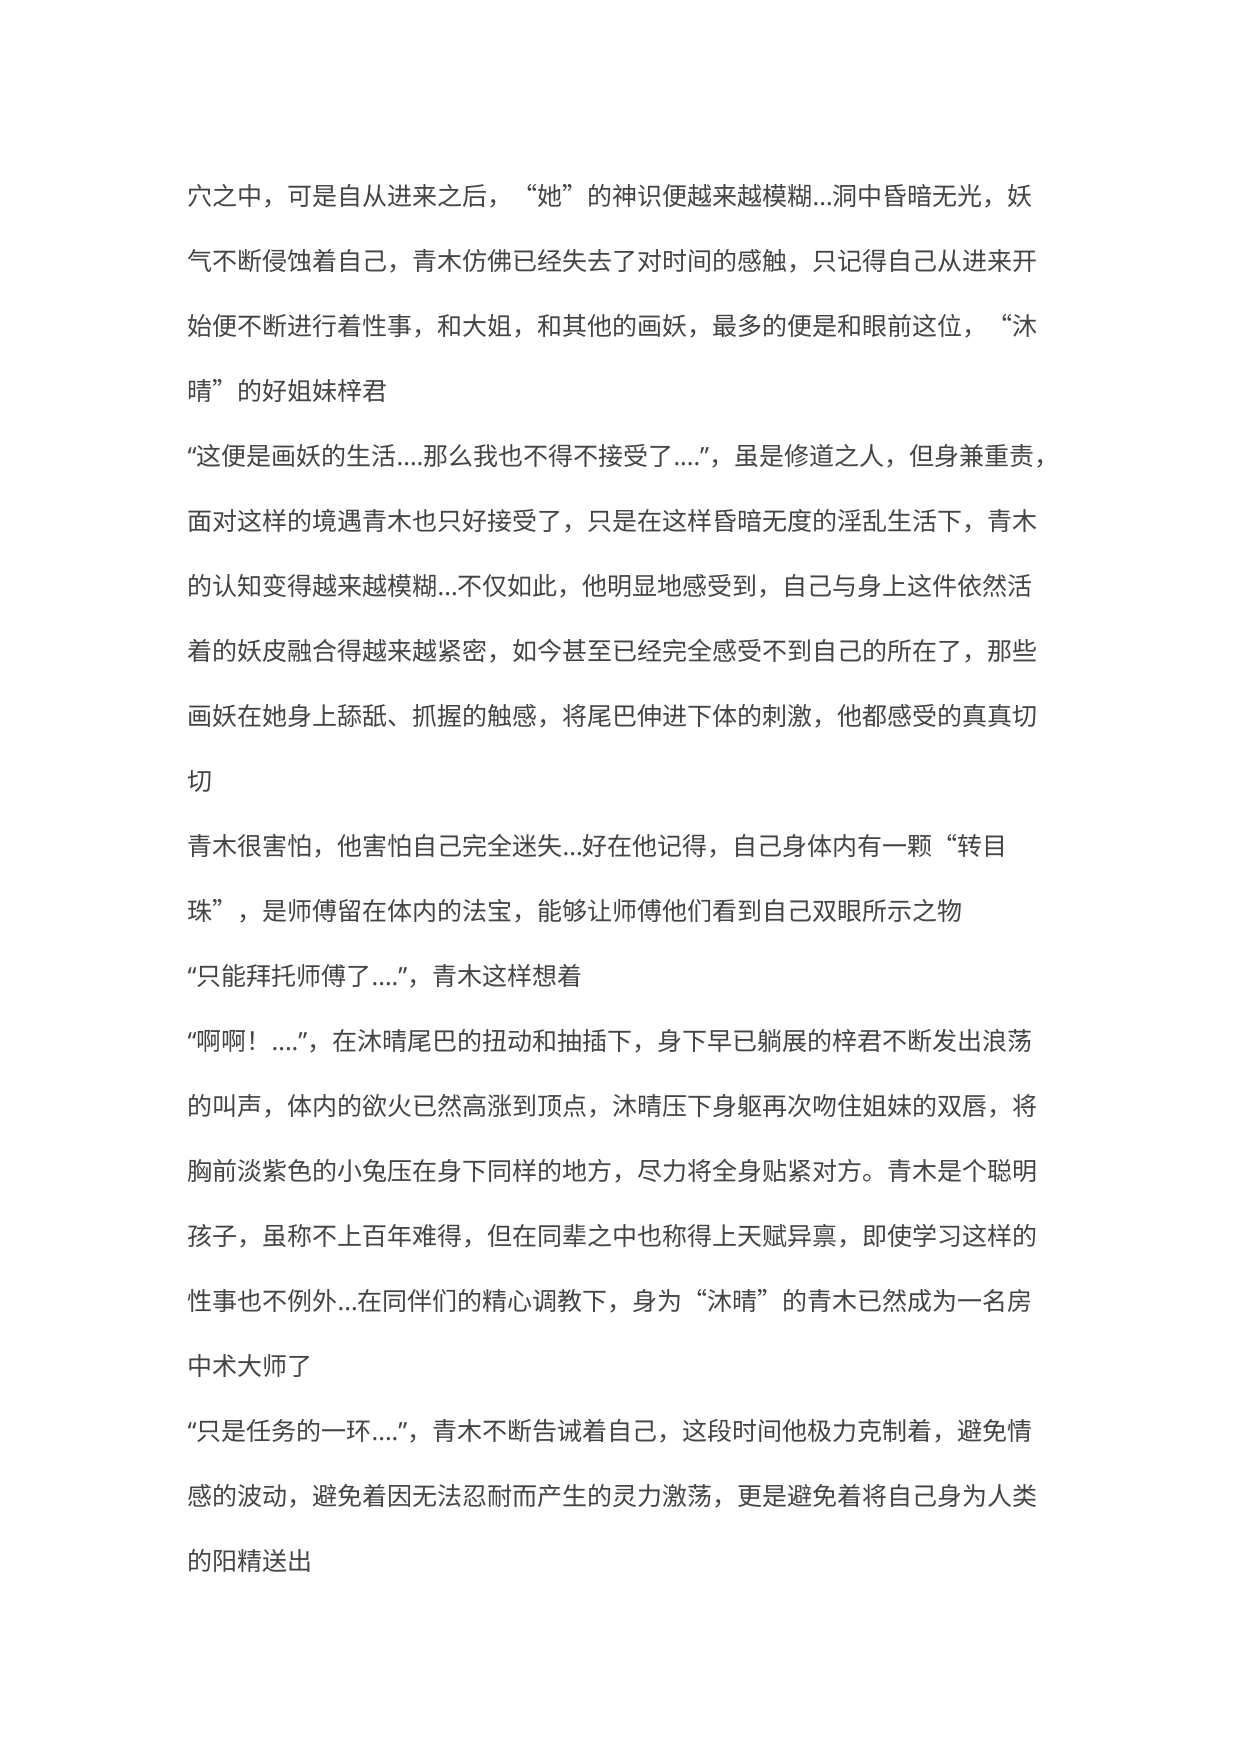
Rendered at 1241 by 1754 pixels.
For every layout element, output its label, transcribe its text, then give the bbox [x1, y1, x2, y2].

text “这便是画妖的生活....那么我也不得不接受了....”，虽是修道之人，但身兼重责，面对这样的境遇青木也只好接受了，只是在这样昏暗无度的淫乱生活下，青木的认知变得越来越模糊...不仅如此，他明显地感受到，自己与身上这件依然活着的妖皮融合得越来越紧密，如今甚至已经完全感受不到自己的所在了，那些画妖在她身上舔舐、抓握的触感，将尾巴伸进下体的刺激，他都感受的真真切切 [187, 422, 1053, 452]
text “这便是画妖的生活....那么我也不得不接受了....”，虽是修道之人，但身兼重责，面对这样的境遇青木也只好接受了，只是在这样昏暗无度的淫乱生活下，青木的认知变得越来越模糊...不仅如此，他明显地感受到，自己与身上这件依然活着的妖皮融合得越来越紧密，如今甚至已经完全感受不到自己的所在了，那些画妖在她身上舔舐、抓握的触感，将尾巴伸进下体的刺激，他都感受的真真切切 [187, 453, 1053, 812]
text “只能拜托师傅了....”，青木这样想着 [187, 942, 1053, 1007]
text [187, 162, 1053, 422]
text 青木很害怕，他害怕自己完全迷失...好在他记得，自己身体内有一颗“转目珠”，是师傅留在体内的法宝，能够让师傅他们看到自己双眼所示之物 [187, 812, 1053, 942]
text “啊啊！....”，在沐晴尾巴的扭动和抽插下，身下早已躺展的梓君不断发出浪荡的叫声，体内的欲火已然高涨到顶点，沐晴压下身躯再次吻住姐妹的双唇，将胸前淡紫色的小兔压在身下同样的地方，尽力将全身贴紧对方。青木是个聪明孩子，虽称不上百年难得，但在同辈之中也称得上天赋异禀，即使学习这样的性事也不例外...在同伴们的精心调教下，身为“沐晴”的青木已然成为一名房中术大师了 [187, 1007, 1053, 1397]
text “只是任务的一环....”，青木不断告诫着自己，这段时间他极力克制着，避免情感的波动，避免着因无法忍耐而产生的灵力激荡，更是避免着将自己身为人类的阳精送出 [187, 1397, 1053, 1592]
